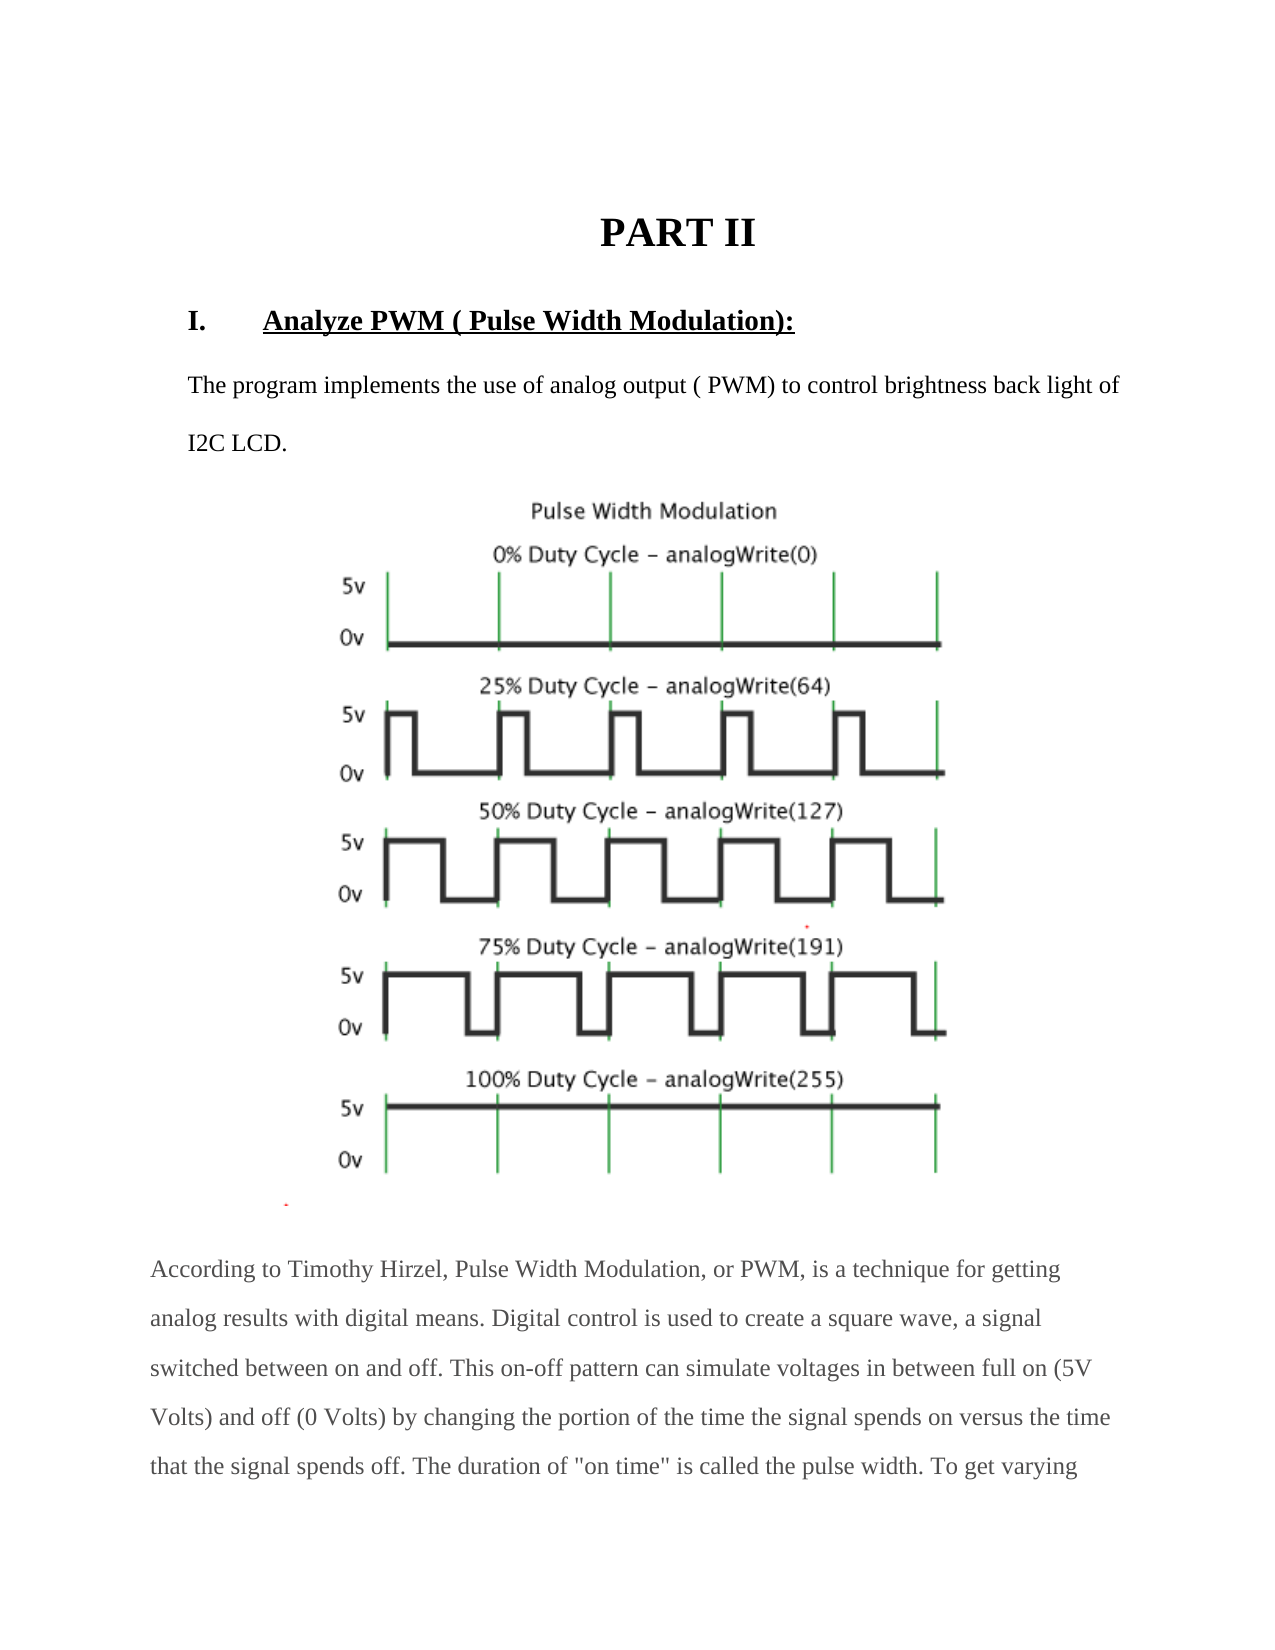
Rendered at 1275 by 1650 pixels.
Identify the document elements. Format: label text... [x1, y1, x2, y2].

list Analyze PWM ( Pulse Width Modulation): [187, 303, 1125, 337]
picture [262, 485, 1152, 1206]
list PART II [525, 207, 1125, 255]
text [150, 1234, 1125, 1480]
text The program implements the use of analog output ( PWM) to control brightness back light of I2C LCD. [187, 370, 1125, 457]
